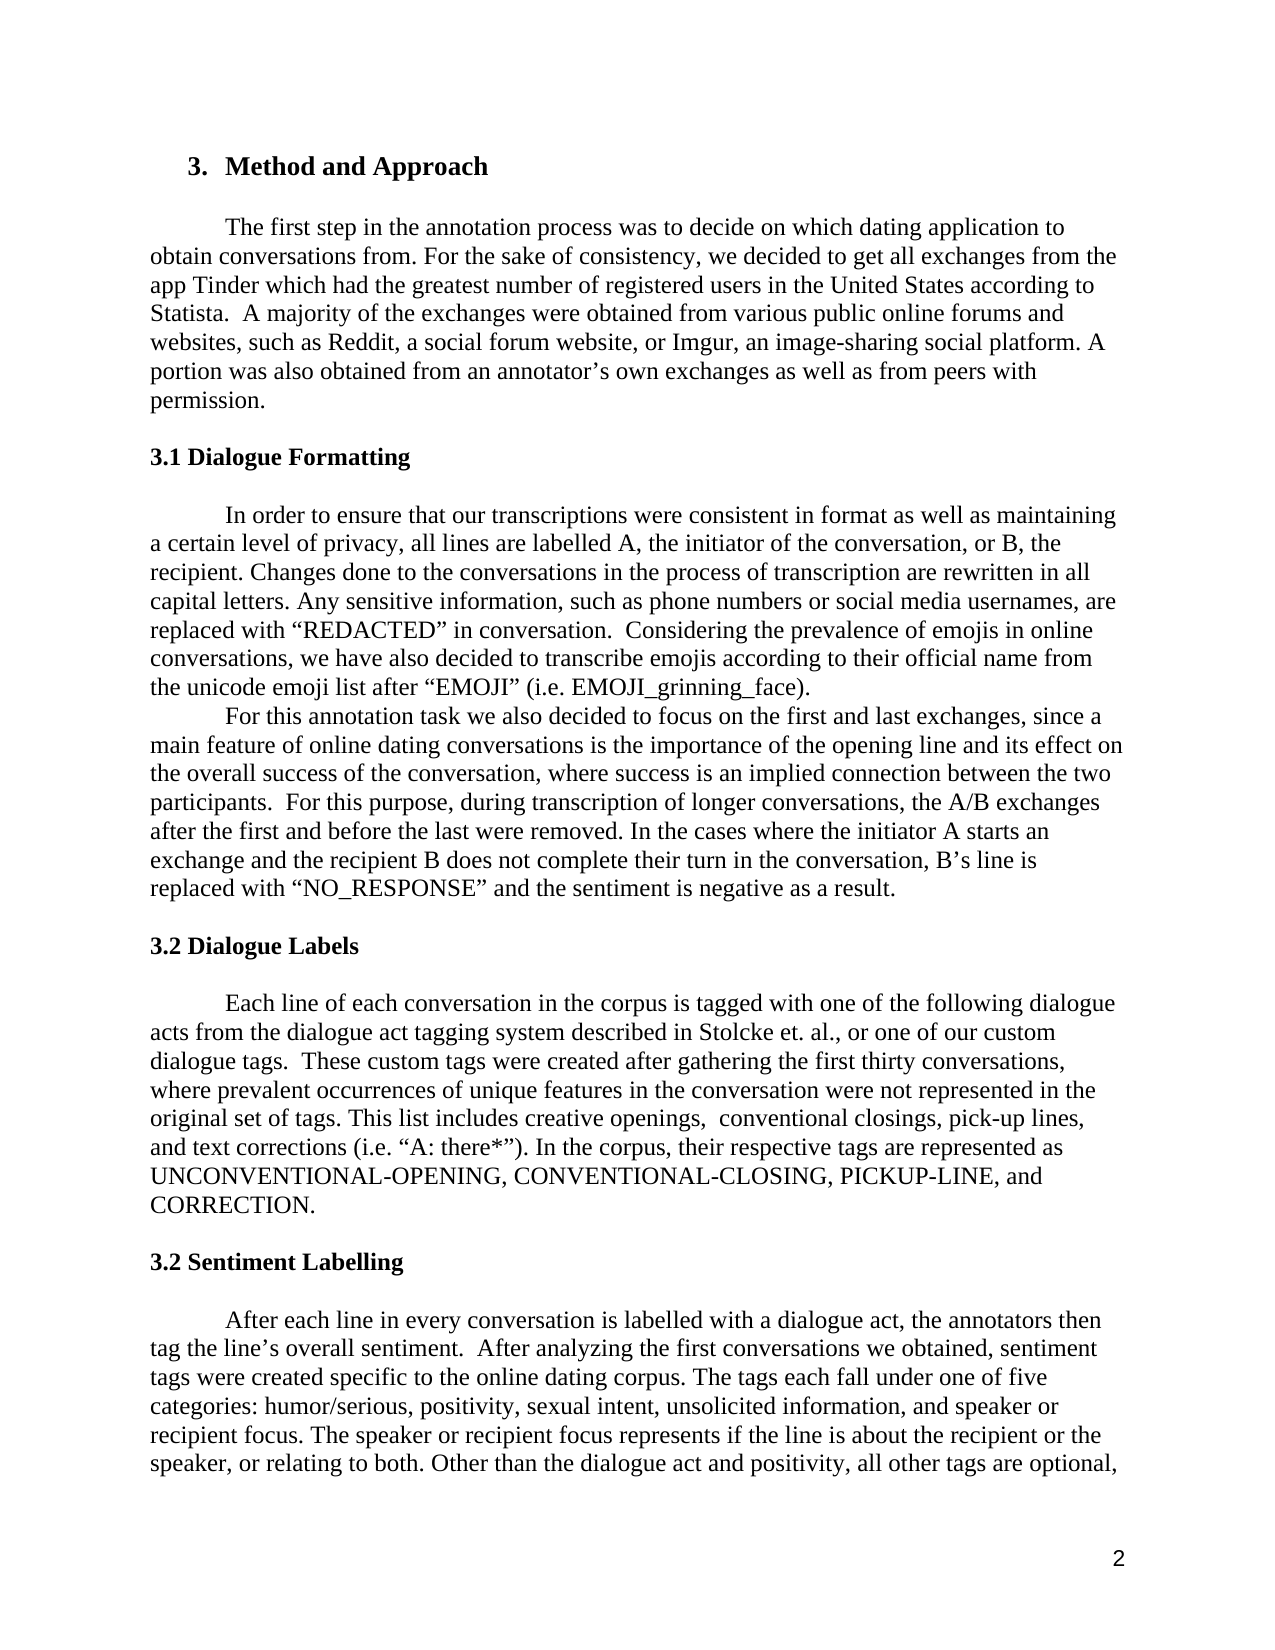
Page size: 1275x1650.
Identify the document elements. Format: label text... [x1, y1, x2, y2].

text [150, 1305, 1125, 1477]
list Method and Approach [187, 150, 1125, 181]
text For this annotation task we also decided to focus on the first and last exchanges, since a main feature of online dating conversations is the importance of the opening line and its effect on the overall success of the conversation, where success is an implied connection between the two participants. For this purpose, during transcription of longer conversations, the A/B exchanges after the first and before the last were removed. In the cases where the initiator A starts an exchange and the recipient B does not complete their turn in the conversation, B’s line is replaced with “NO_RESPONSE” and the sentiment is negative as a result. [150, 701, 1125, 902]
text In order to ensure that our transcriptions were consistent in format as well as maintaining a certain level of privacy, all lines are labelled A, the initiator of the conversation, or B, the recipient. Changes done to the conversations in the process of transcription are rewritten in all capital letters. Any sensitive information, such as phone numbers or social media usernames, are replaced with “REDACTED” in conversation. Considering the prevalence of emojis in online conversations, we have also decided to transcribe emojis according to their official name from the unicode emoji list after “EMOJI” (i.e. EMOJI_grinning_face). [150, 500, 1125, 701]
text 3.2 Dialogue Labels [150, 931, 1125, 960]
text 3.2 Sentiment Labelling [150, 1247, 1125, 1276]
text Each line of each conversation in the corpus is tagged with one of the following dialogue acts from the dialogue act tagging system described in Stolcke et. al., or one of our custom dialogue tags. These custom tags were created after gathering the first thirty conversations, where prevalent occurrences of unique features in the conversation were not represented in the original set of tags. This list includes creative openings, conventional closings, pick-up lines, and text corrections (i.e. “A: there*”). In the corpus, their respective tags are represented as UNCONVENTIONAL-OPENING, CONVENTIONAL-CLOSING, PICKUP-LINE, and CORRECTION. [150, 988, 1125, 1218]
text The first step in the annotation process was to decide on which dating application to obtain conversations from. For the sake of consistency, we decided to get all exchanges from the app Tinder which had the greatest number of registered users in the United States according to Statista. A majority of the exchanges were obtained from various public online forums and websites, such as Reddit, a social forum website, or Imgur, an image-sharing social platform. A portion was also obtained from an annotator’s own exchanges as well as from peers with permission. [150, 212, 1125, 413]
text 3.1 Dialogue Formatting [150, 442, 1125, 471]
